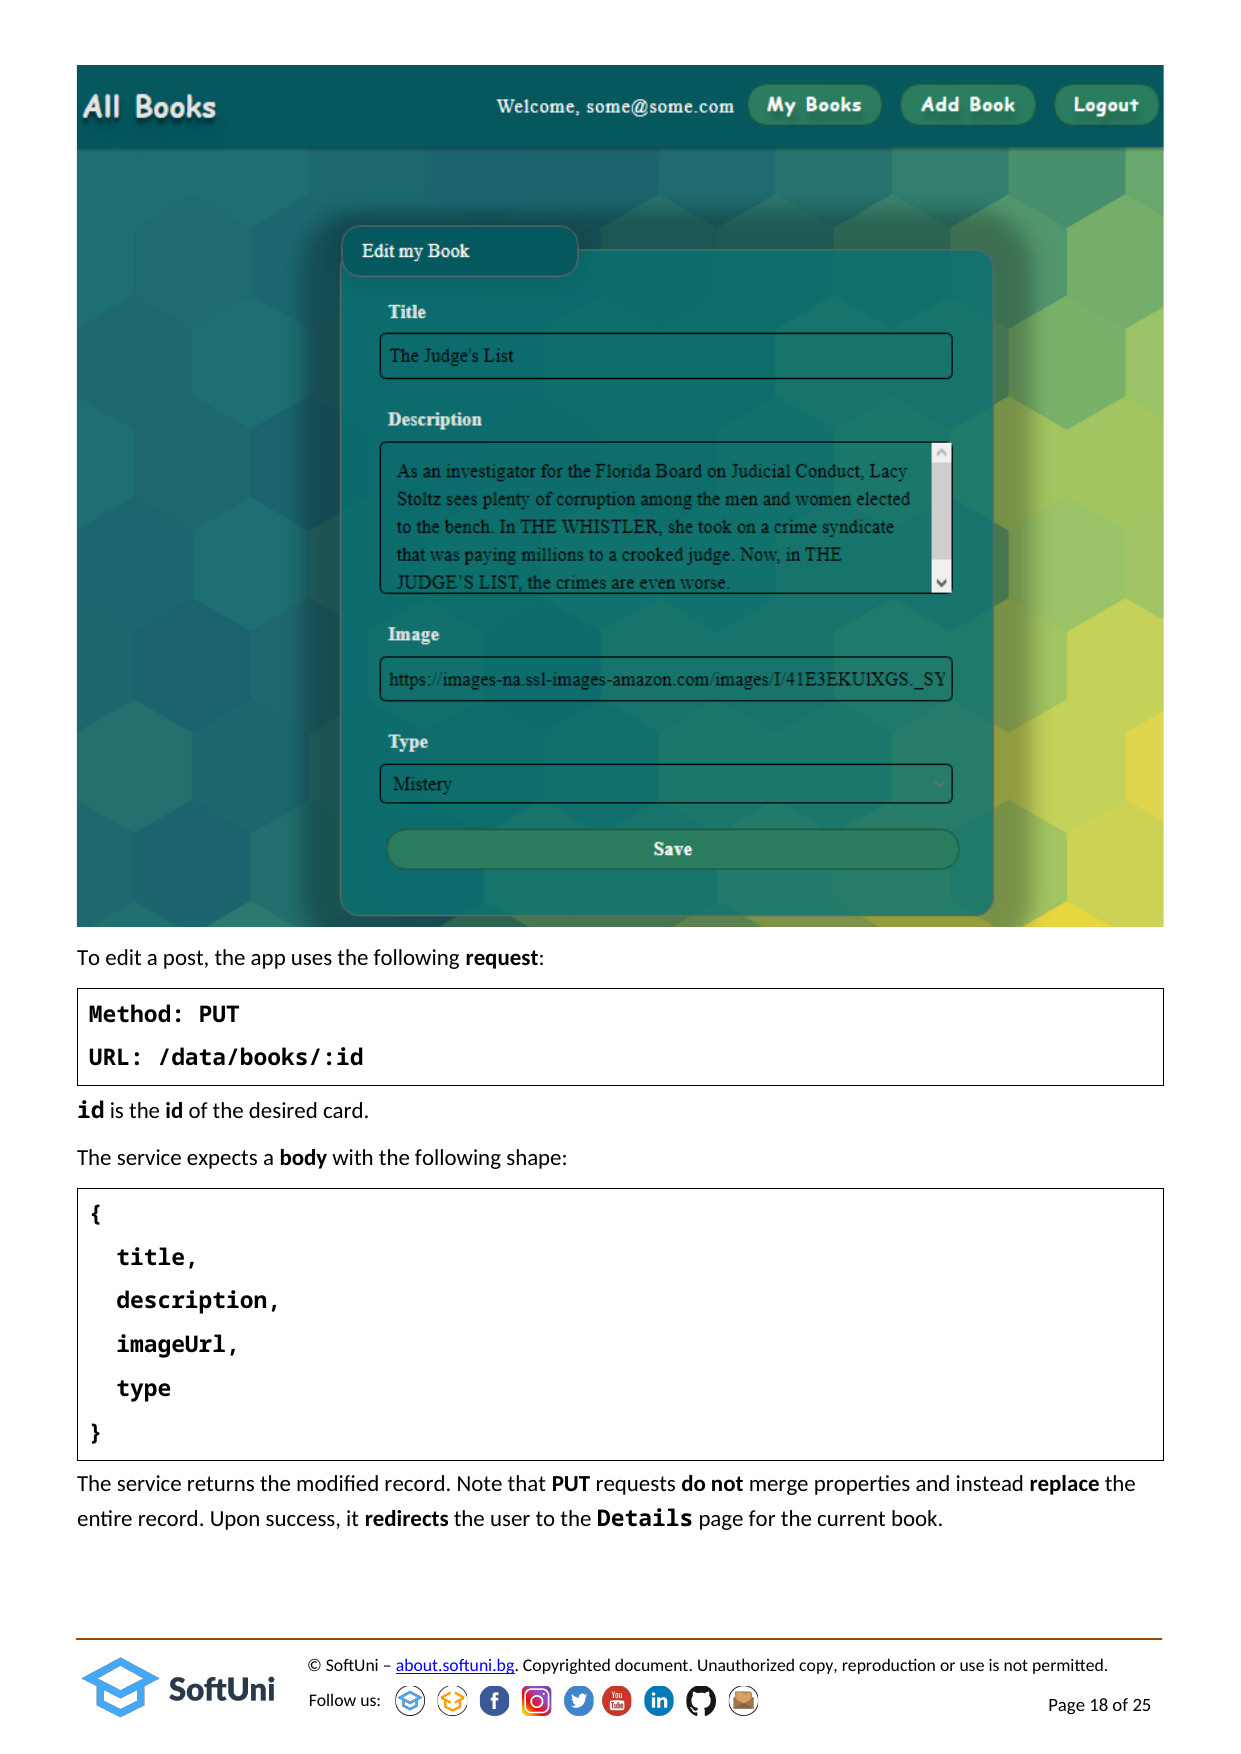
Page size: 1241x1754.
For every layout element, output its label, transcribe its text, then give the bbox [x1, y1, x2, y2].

picture [644, 1707, 653, 1716]
picture [658, 1698, 667, 1707]
picture [76, 65, 1164, 927]
picture [75, 1651, 281, 1723]
picture [395, 1686, 425, 1716]
text To edit a post, the app uses the following request: [77, 943, 1163, 972]
table_header { title, description, imageUrl, type } [78, 1189, 1163, 1459]
text The service returns the modified record. Note that PUT requests do not merge properties and instead replace the entire record. Upon success, it redirects the user to the Details page for the current book. [77, 1469, 1163, 1533]
picture [644, 1686, 651, 1694]
picture [686, 1686, 716, 1716]
picture [665, 1707, 674, 1716]
picture [522, 1686, 552, 1716]
text id is the id of the desired card. [77, 1094, 1163, 1126]
picture [602, 1686, 632, 1716]
picture [728, 1686, 759, 1716]
picture [437, 1686, 468, 1716]
picture [564, 1686, 594, 1716]
picture [479, 1686, 510, 1716]
table_header Method: PUT URL: /data/books/:id [78, 989, 1163, 1085]
picture [667, 1686, 674, 1694]
text The service expects a body with the following shape: [77, 1143, 1163, 1171]
